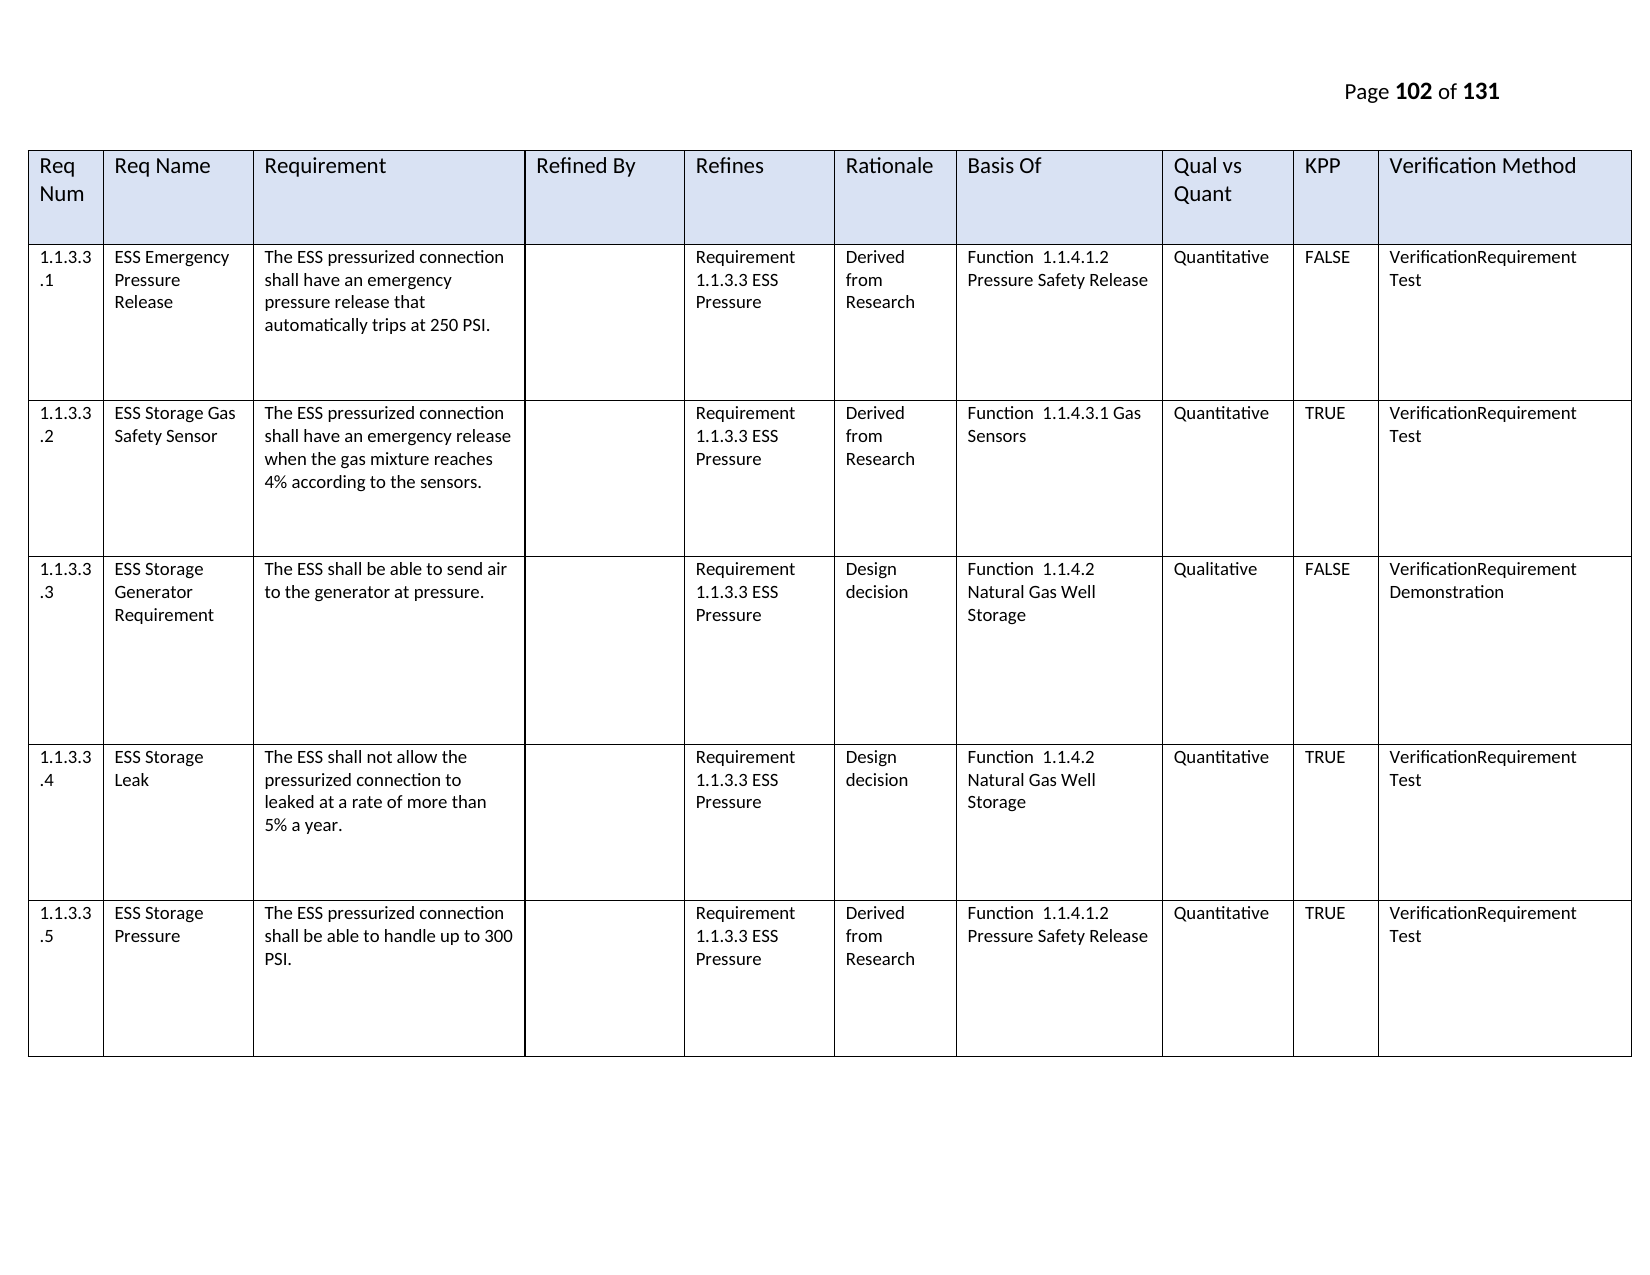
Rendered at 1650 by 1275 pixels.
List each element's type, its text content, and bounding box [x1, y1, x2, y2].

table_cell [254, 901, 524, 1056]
table_header Refines [685, 151, 834, 244]
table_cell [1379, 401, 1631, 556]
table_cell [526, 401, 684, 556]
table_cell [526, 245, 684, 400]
table_header Req Num [29, 151, 103, 244]
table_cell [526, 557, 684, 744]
table_header Verification Method [1379, 151, 1631, 244]
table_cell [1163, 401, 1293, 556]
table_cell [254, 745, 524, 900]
table_header KPP [1294, 151, 1378, 244]
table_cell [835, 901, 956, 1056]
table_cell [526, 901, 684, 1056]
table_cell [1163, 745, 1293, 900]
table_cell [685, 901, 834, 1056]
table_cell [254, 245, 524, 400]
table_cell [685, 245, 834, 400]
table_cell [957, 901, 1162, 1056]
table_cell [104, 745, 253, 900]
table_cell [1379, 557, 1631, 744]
table_header Refined By [526, 151, 684, 244]
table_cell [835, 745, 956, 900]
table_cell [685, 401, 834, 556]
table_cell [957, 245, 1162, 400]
table_header Requirement [254, 151, 524, 244]
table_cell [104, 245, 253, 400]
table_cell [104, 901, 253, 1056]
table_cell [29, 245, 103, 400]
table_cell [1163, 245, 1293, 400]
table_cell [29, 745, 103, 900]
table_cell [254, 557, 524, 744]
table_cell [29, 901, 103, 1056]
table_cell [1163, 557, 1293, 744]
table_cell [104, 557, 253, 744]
table_header Basis Of [957, 151, 1162, 244]
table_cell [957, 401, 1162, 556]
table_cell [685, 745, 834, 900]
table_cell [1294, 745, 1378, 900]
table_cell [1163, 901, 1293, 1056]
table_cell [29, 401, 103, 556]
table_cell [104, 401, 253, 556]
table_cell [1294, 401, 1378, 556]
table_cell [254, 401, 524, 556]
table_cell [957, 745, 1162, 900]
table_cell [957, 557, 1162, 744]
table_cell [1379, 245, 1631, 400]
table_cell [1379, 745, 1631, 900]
table_header Qual vs Quant [1163, 151, 1293, 244]
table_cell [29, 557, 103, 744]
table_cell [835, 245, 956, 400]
table_header Req Name [104, 151, 253, 244]
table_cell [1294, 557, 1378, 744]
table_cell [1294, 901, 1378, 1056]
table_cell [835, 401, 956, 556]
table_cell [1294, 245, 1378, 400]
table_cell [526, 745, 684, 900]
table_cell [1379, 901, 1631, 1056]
table_header Rationale [835, 151, 956, 244]
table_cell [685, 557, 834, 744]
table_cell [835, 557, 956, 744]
